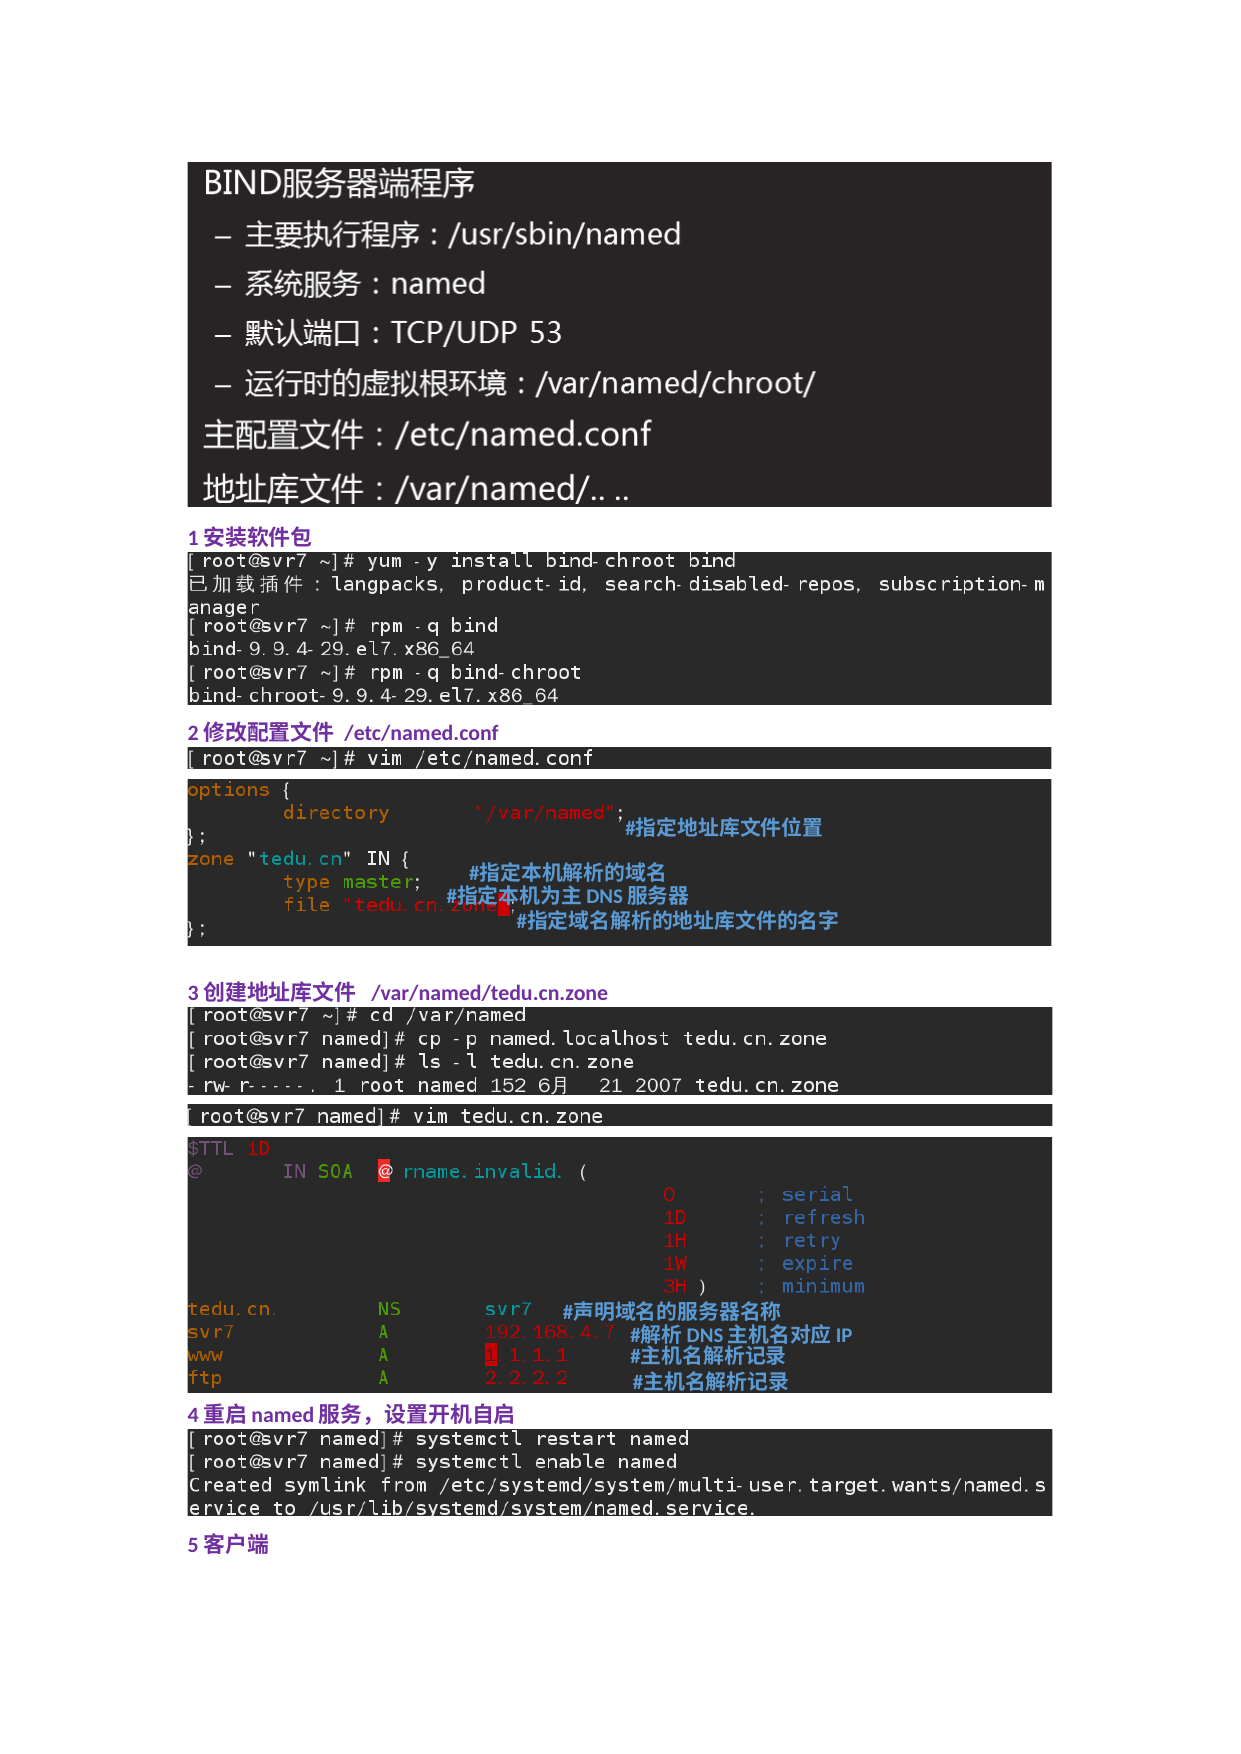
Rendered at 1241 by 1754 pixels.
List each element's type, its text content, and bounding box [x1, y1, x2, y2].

picture [187, 1007, 1053, 1095]
text 3创建地址库文件 /var/named/tedu.cn.zone [187, 974, 1053, 1007]
picture [187, 1429, 1053, 1516]
picture [187, 779, 1052, 946]
text 2修改配置文件 /etc/named.conf [187, 714, 1053, 747]
text 5客户端 [187, 1527, 1053, 1559]
picture [187, 1137, 1053, 1393]
text 4重启named服务，设置开机自启 [187, 1397, 1053, 1429]
picture [187, 1104, 1053, 1126]
picture [187, 162, 1052, 507]
picture [187, 552, 1052, 705]
picture [187, 747, 1052, 769]
text 1安装软件包 [187, 519, 1053, 552]
